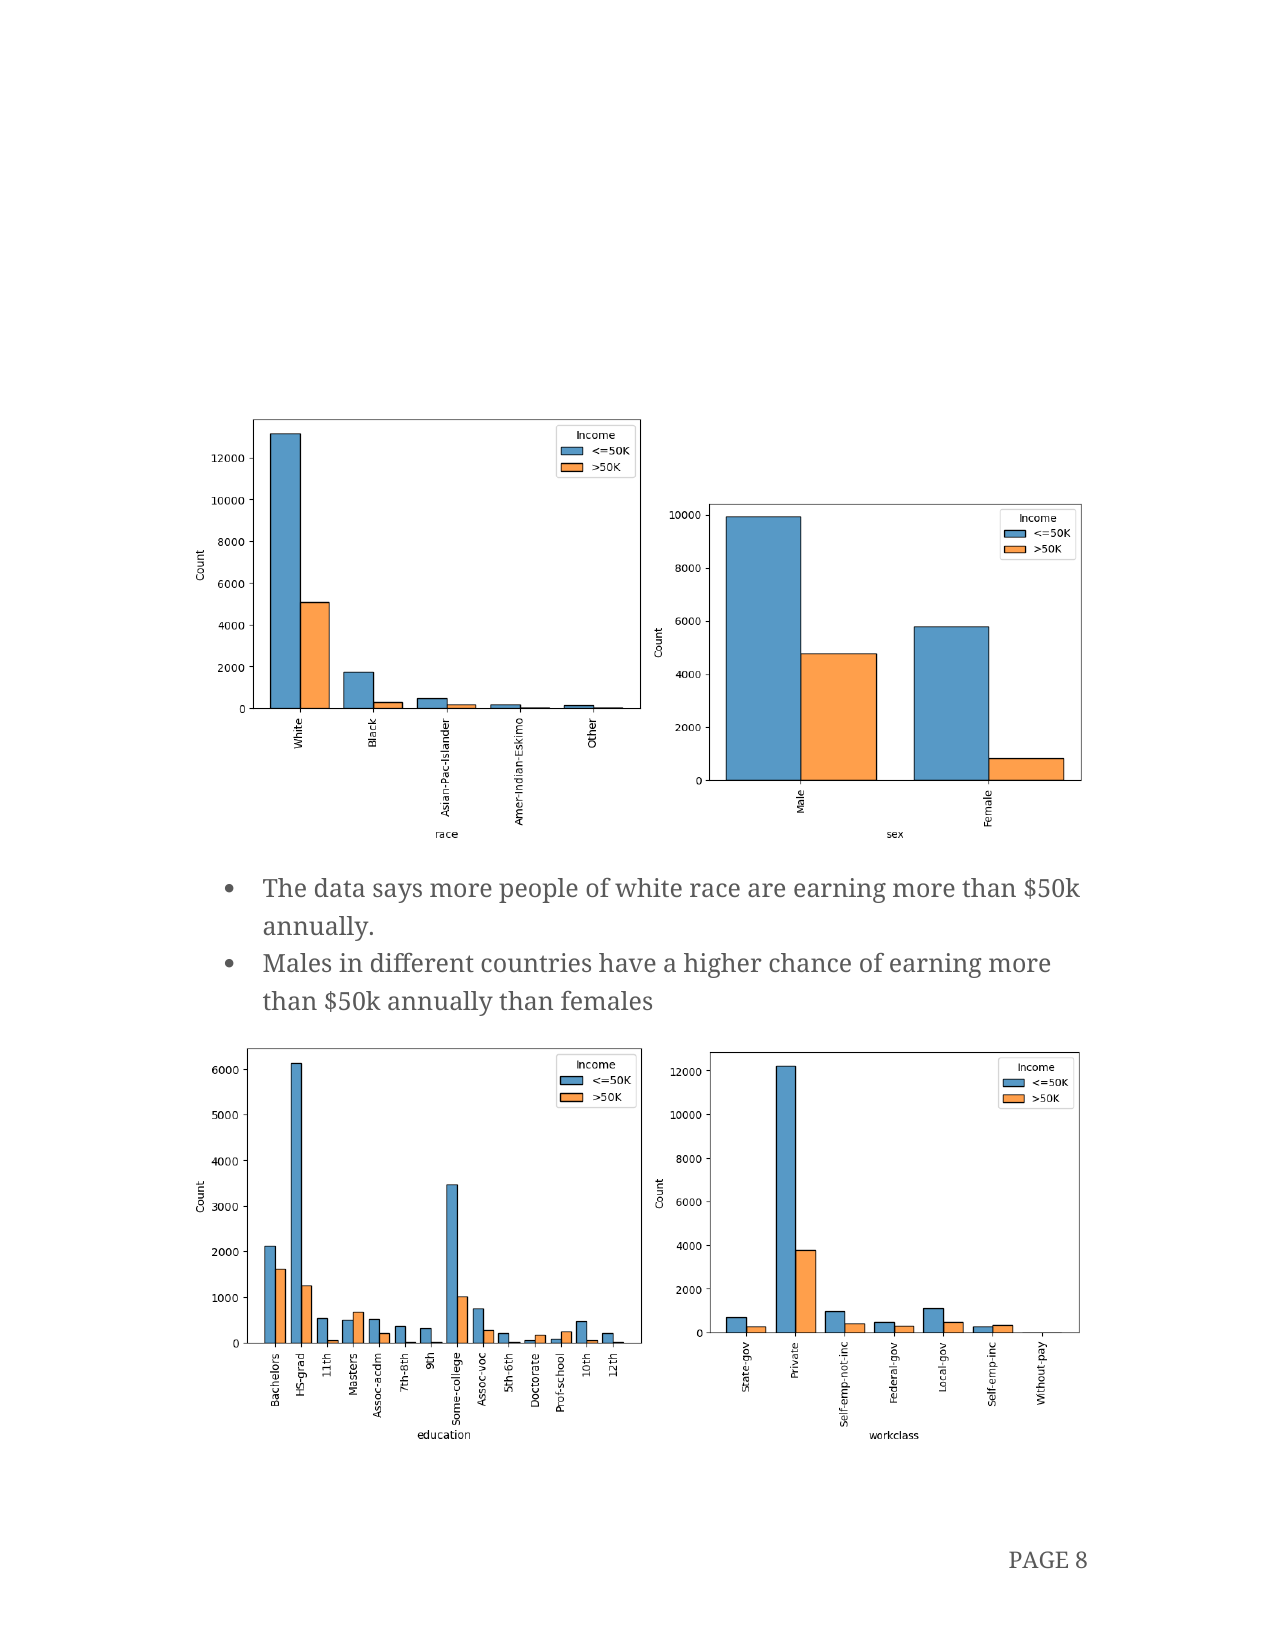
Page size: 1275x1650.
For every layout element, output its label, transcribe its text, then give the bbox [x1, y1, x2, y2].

picture [187, 1041, 1085, 1448]
list Males in different countries have a higher chance of earning more than $50k annually than females [225, 946, 1087, 1017]
picture [187, 412, 1087, 847]
list The data says more people of white race are earning more than $50k annually. [225, 871, 1087, 942]
